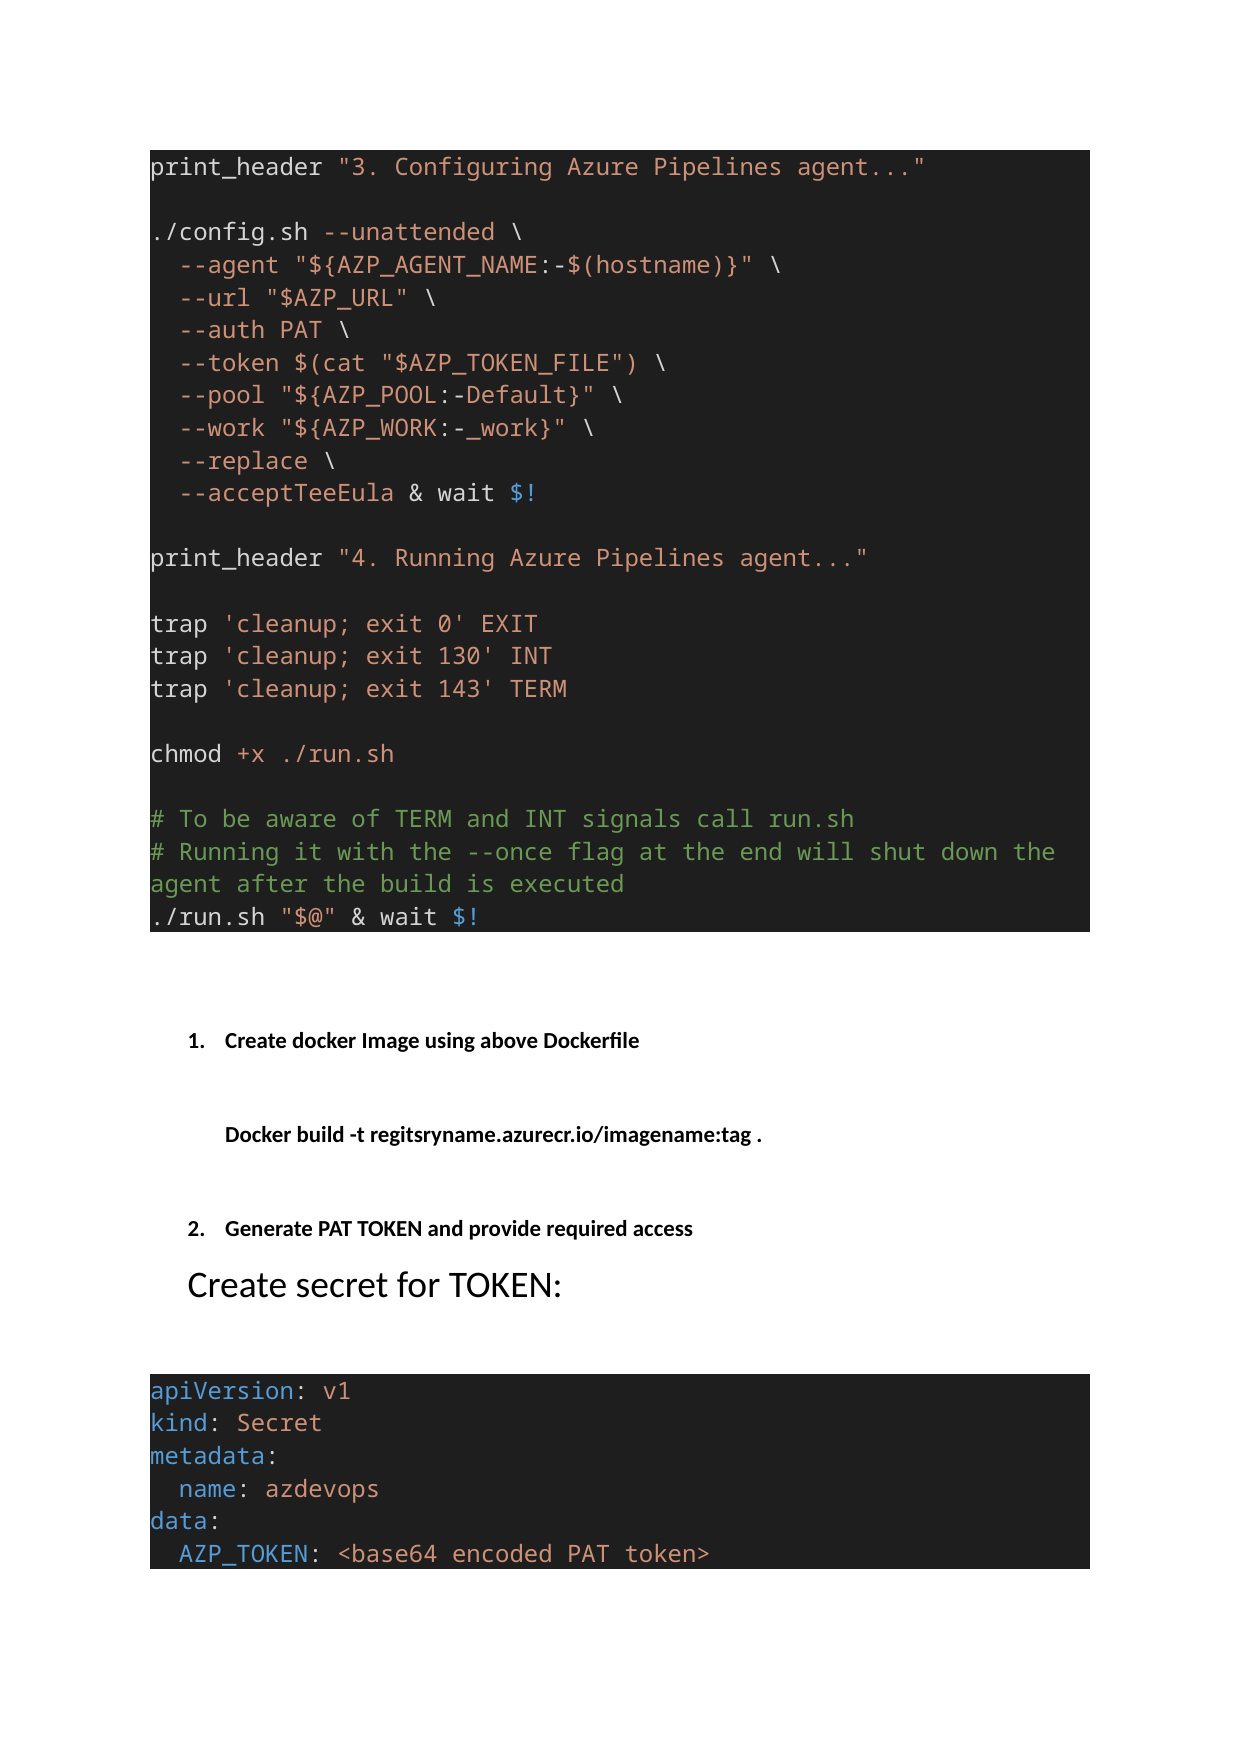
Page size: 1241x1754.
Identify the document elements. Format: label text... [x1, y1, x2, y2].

text --acceptTeeEula & wait $! [150, 476, 1090, 509]
text ./config.sh --unattended \ [150, 215, 1090, 248]
text Docker build -t regitsryname.azurecr.io/imagename:tag . [150, 1120, 1090, 1148]
text metadata: [150, 1439, 1090, 1471]
text --work "${AZP_WORK:-_work}" \ [150, 411, 1090, 443]
text --url "$AZP_URL" \ [150, 280, 1090, 313]
text --replace \ [150, 443, 1090, 476]
text --auth PAT \ [150, 313, 1090, 346]
text name: azdevops [150, 1471, 1090, 1504]
text # To be aware of TERM and INT signals call run.sh [150, 802, 1090, 835]
text trap 'cleanup; exit 130' INT [150, 639, 1090, 672]
text data: [150, 1504, 1090, 1537]
list Create docker Image using above Dockerfile [187, 1026, 1090, 1054]
text AZP_TOKEN: <base64 encoded PAT token> [150, 1537, 1090, 1569]
text ./run.sh "$@" & wait $! [150, 900, 1090, 932]
text chmod +x ./run.sh [150, 737, 1090, 769]
list Generate PAT TOKEN and provide required access [187, 1214, 1090, 1242]
text print_header "4. Running Azure Pipelines agent..." [150, 541, 1090, 574]
text --agent "${AZP_AGENT_NAME:-$(hostname)}" \ [150, 248, 1090, 280]
text --pool "${AZP_POOL:-Default}" \ [150, 378, 1090, 411]
text kind: Secret [150, 1406, 1090, 1439]
text trap 'cleanup; exit 143' TERM [150, 672, 1090, 704]
text print_header "3. Configuring Azure Pipelines agent..." [150, 150, 1090, 183]
text Create secret for TOKEN: [150, 1261, 1090, 1306]
text # Running it with the --once flag at the end will shut down the agent after the build is executed [150, 835, 1090, 900]
text apiVersion: v1 [150, 1374, 1090, 1406]
text trap 'cleanup; exit 0' EXIT [150, 606, 1090, 639]
text --token $(cat "$AZP_TOKEN_FILE") \ [150, 346, 1090, 378]
